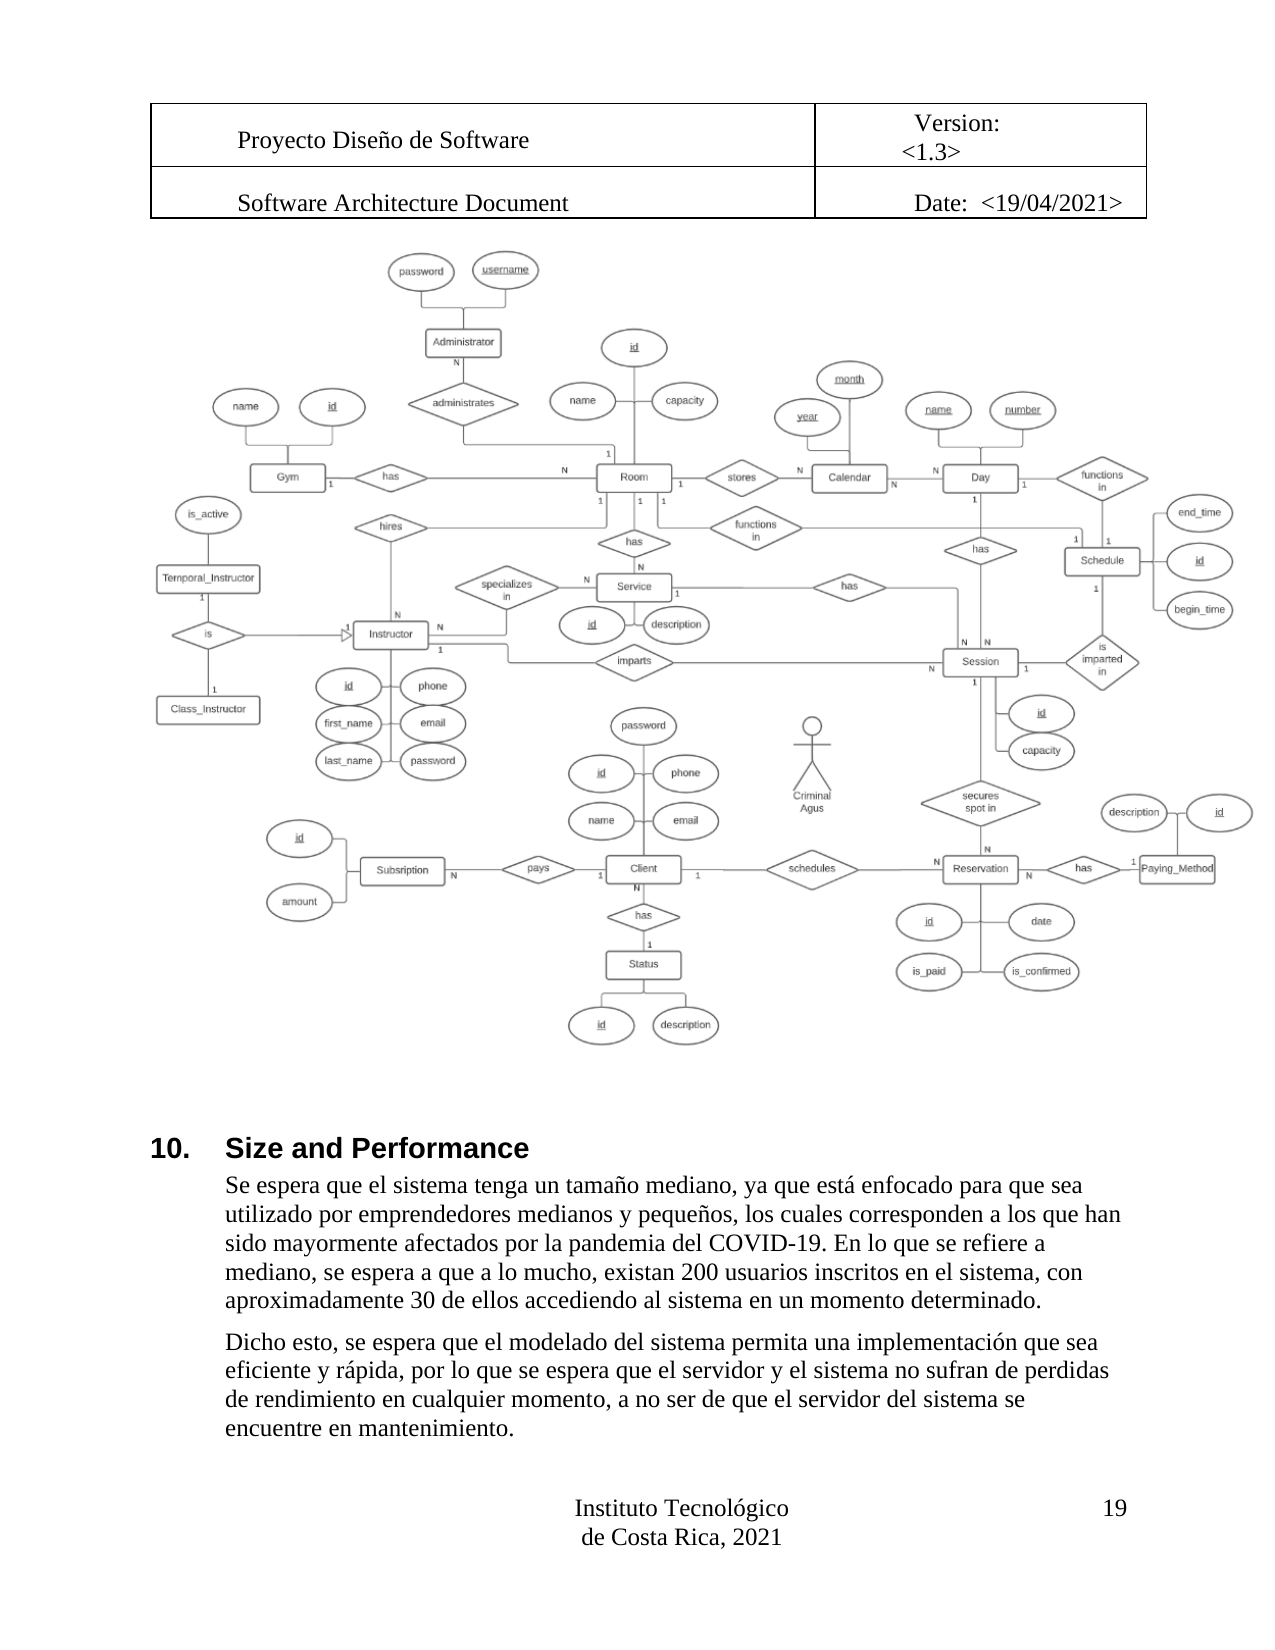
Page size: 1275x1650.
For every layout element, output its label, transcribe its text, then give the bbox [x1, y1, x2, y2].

picture [112, 242, 1273, 1069]
text Se espera que el sistema tenga un tamaño mediano, ya que está enfocado para que sea utilizado por emprendedores medianos y pequeños, los cuales corresponden a los que han sido mayormente afectados por la pandemia del COVID-19. En lo que se refiere a mediano, se espera a que a lo mucho, existan 200 usuarios inscritos en el sistema, con aproximadamente 30 de ellos accediendo al sistema en un momento determinado. [225, 1171, 1125, 1314]
text Dicho esto, se espera que el modelado del sistema permita una implementación que sea eficiente y rápida, por lo que se espera que el servidor y el sistema no sufran de perdidas de rendimiento en cualquier momento, a no ser de que el servidor del sistema se encuentre en mantenimiento. [225, 1327, 1125, 1442]
subtitle Size and Performance [150, 1131, 1125, 1164]
